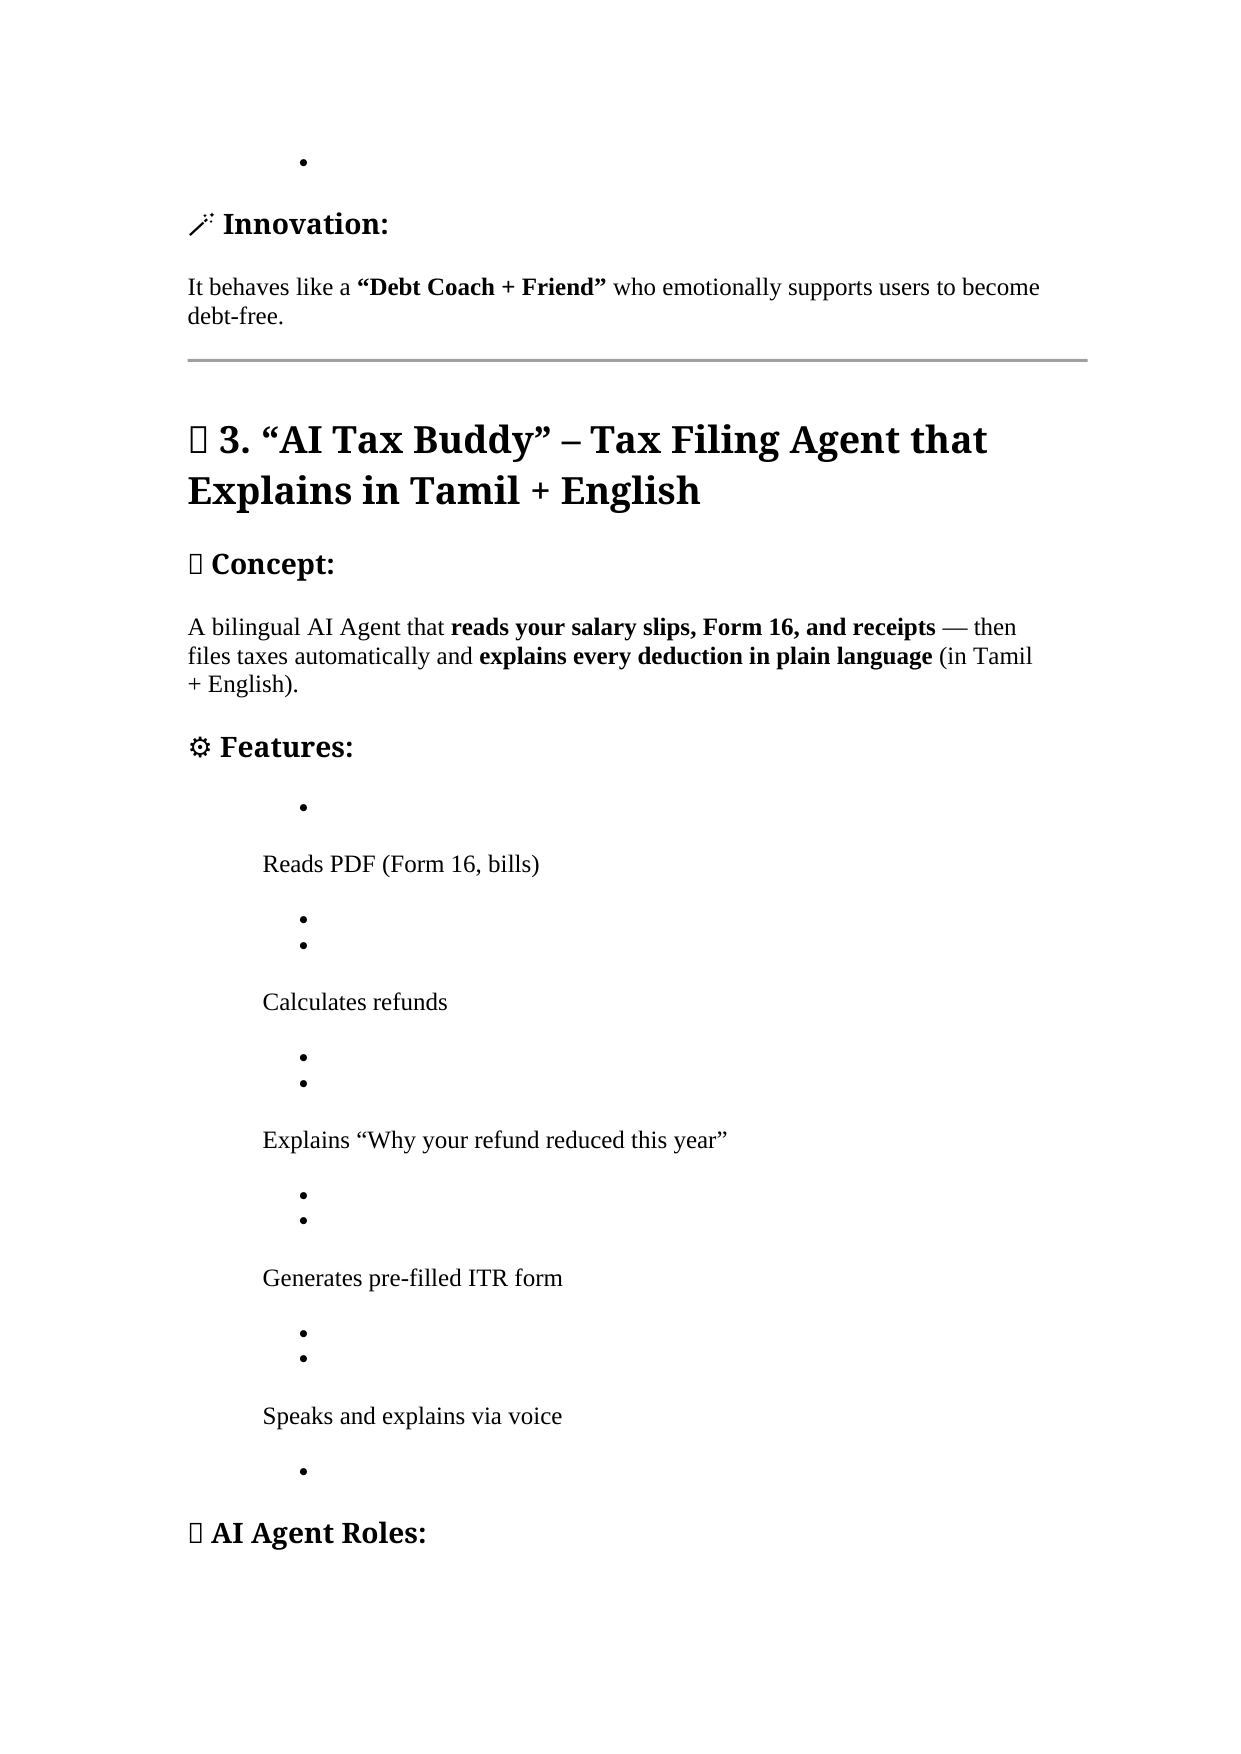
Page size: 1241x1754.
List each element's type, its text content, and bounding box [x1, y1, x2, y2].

text Explains “Why your refund reduced this year” [262, 1125, 1053, 1154]
text Generates pre-filled ITR form [262, 1263, 1053, 1292]
text Speaks and explains via voice [262, 1401, 1053, 1430]
subtitle 💼 Concept: [187, 544, 1053, 583]
subtitle ⚙️ Features: [187, 727, 1053, 766]
text A bilingual AI Agent that reads your salary slips, Form 16, and receipts — then files taxes automatically and explains every deduction in plain language (in Tamil + English). [187, 612, 1053, 698]
subtitle 🧠 AI Agent Roles: [187, 1514, 1053, 1552]
text Calculates refunds [262, 987, 1053, 1016]
subtitle 🪄 Innovation: [187, 204, 1053, 243]
text It behaves like a “Debt Coach + Friend” who emotionally supports users to become debt-free. [187, 272, 1053, 329]
subtitle 💡 3. “AI Tax Buddy” – Tax Filing Agent that Explains in Tamil + English [187, 413, 1053, 515]
text Reads PDF (Form 16, bills) [262, 849, 1053, 878]
